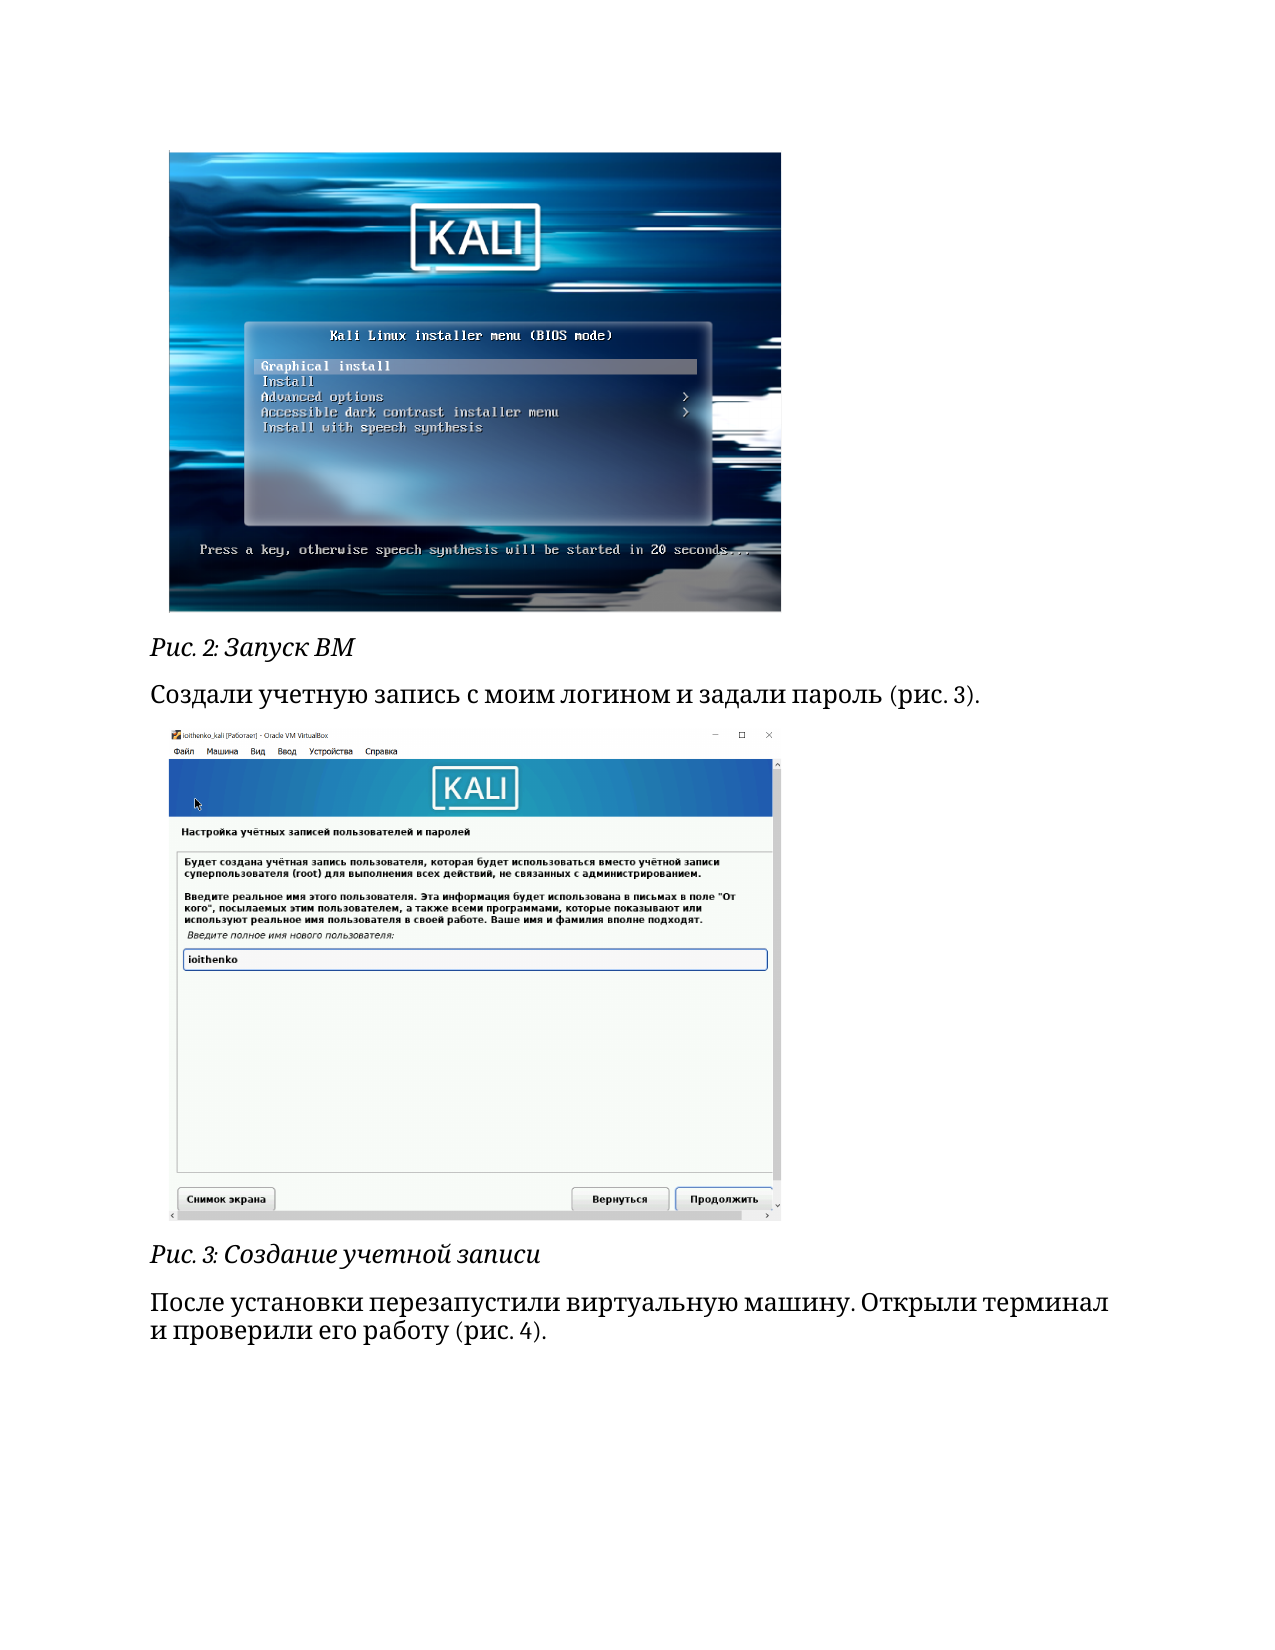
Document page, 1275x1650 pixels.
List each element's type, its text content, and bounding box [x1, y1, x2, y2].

text Рис. 2: Запуск ВМ [150, 634, 1125, 662]
picture [168, 150, 782, 613]
text Рис. 3: Создание учетной записи [150, 1241, 1125, 1270]
picture [168, 728, 782, 1221]
text Создали учетную запись с моим логином и задали пароль (рис. 3). [150, 681, 1125, 710]
text После установки перезапустили виртуальную машину. Открыли терминал и проверили его работу (рис. 4). [150, 1288, 1125, 1346]
